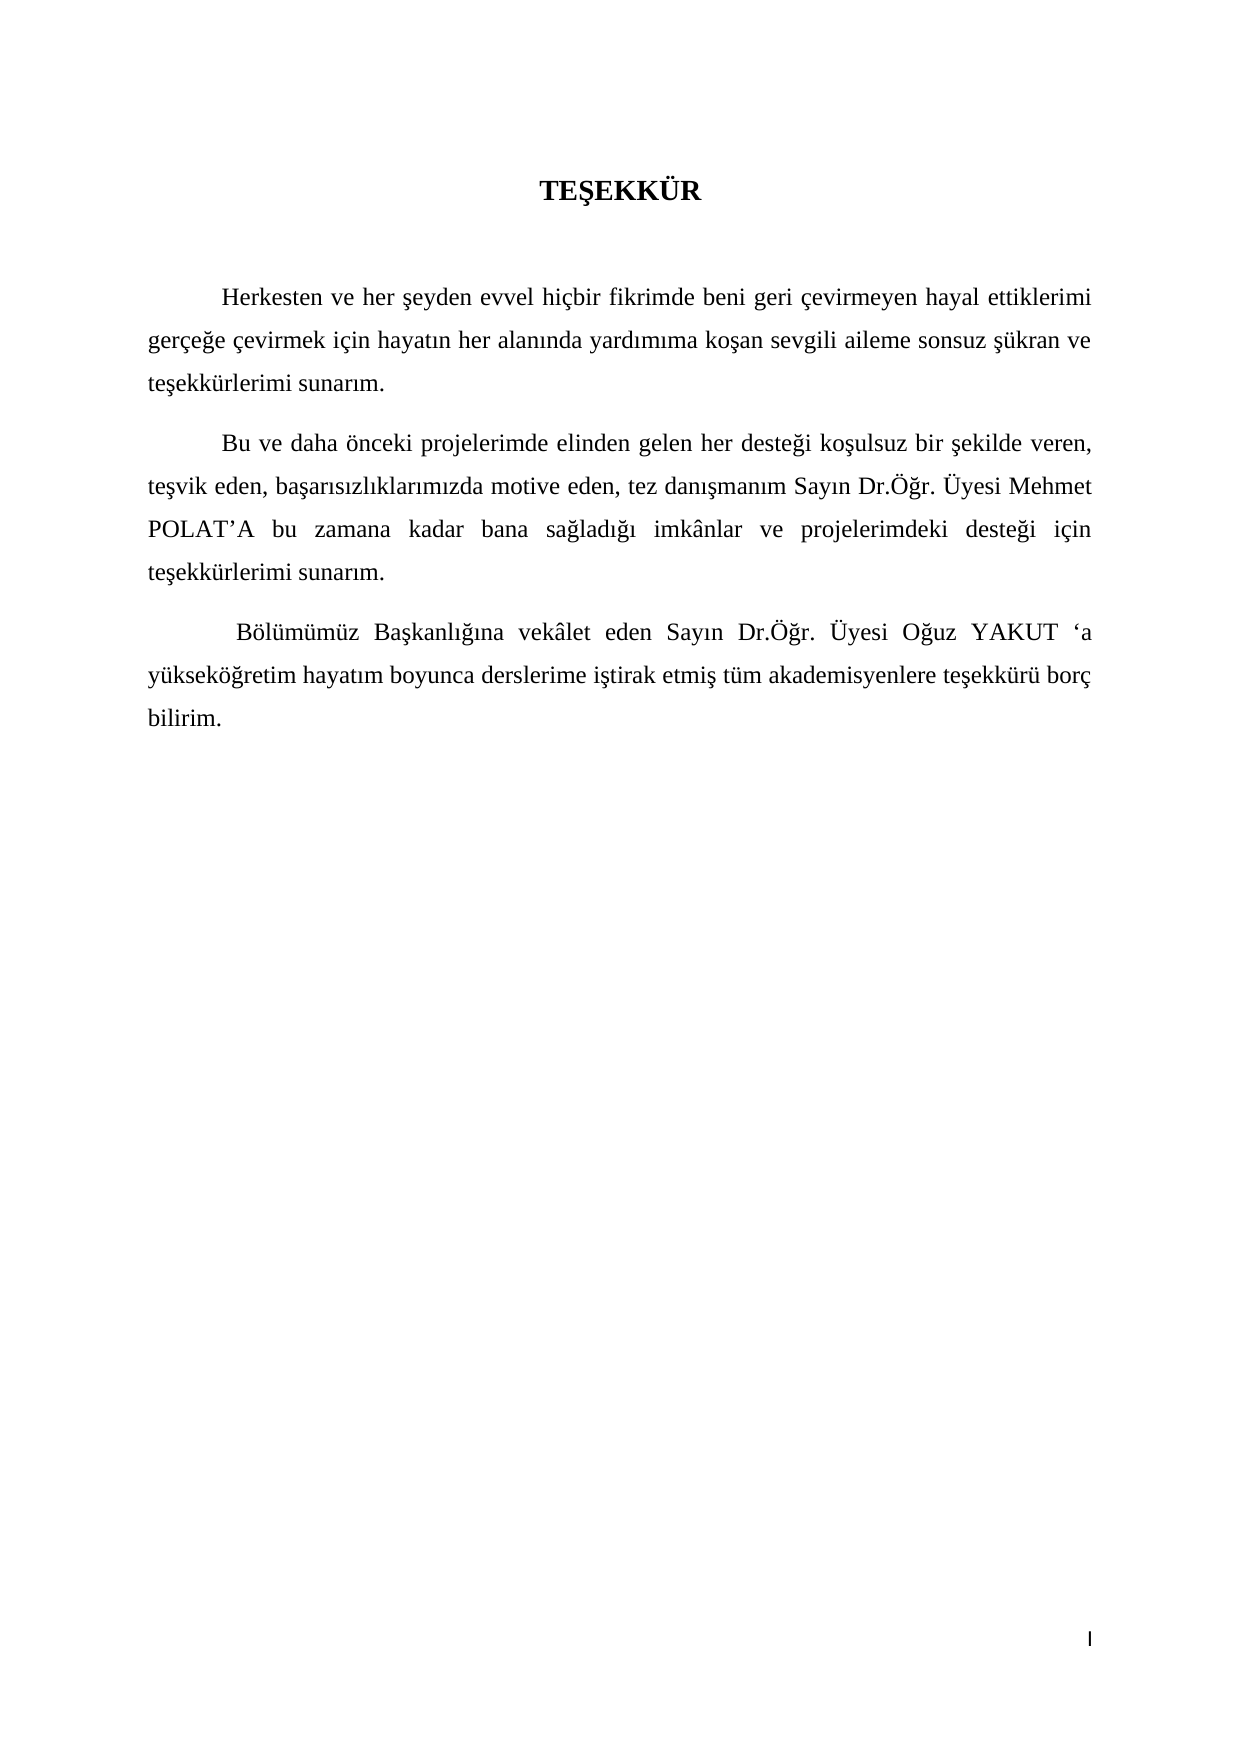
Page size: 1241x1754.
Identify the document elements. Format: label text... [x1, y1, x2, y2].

text Bu ve daha önceki projelerimde elinden gelen her desteği koşulsuz bir şekilde veren, teşvik eden, başarısızlıklarımızda motive eden, tez danışmanım Sayın Dr.Öğr. Üyesi Mehmet POLAT’A bu zamana kadar bana sağladığı imkânlar ve projelerimdeki desteği için teşekkürlerimi sunarım. [148, 428, 1093, 586]
text Herkesten ve her şeyden evvel hiçbir fikrimde beni geri çevirmeyen hayal ettiklerimi gerçeğe çevirmek için hayatın her alanında yardımıma koşan sevgili aileme sonsuz şükran ve teşekkürlerimi sunarım. [148, 282, 1093, 397]
subtitle TEŞEKKÜR [148, 173, 1093, 206]
text Bölümümüz Başkanlığına vekâlet eden Sayın Dr.Öğr. Üyesi Oğuz YAKUT ‘a yükseköğretim hayatım boyunca derslerime iştirak etmiş tüm akademisyenlere teşekkürü borç bilirim. [148, 617, 1093, 732]
